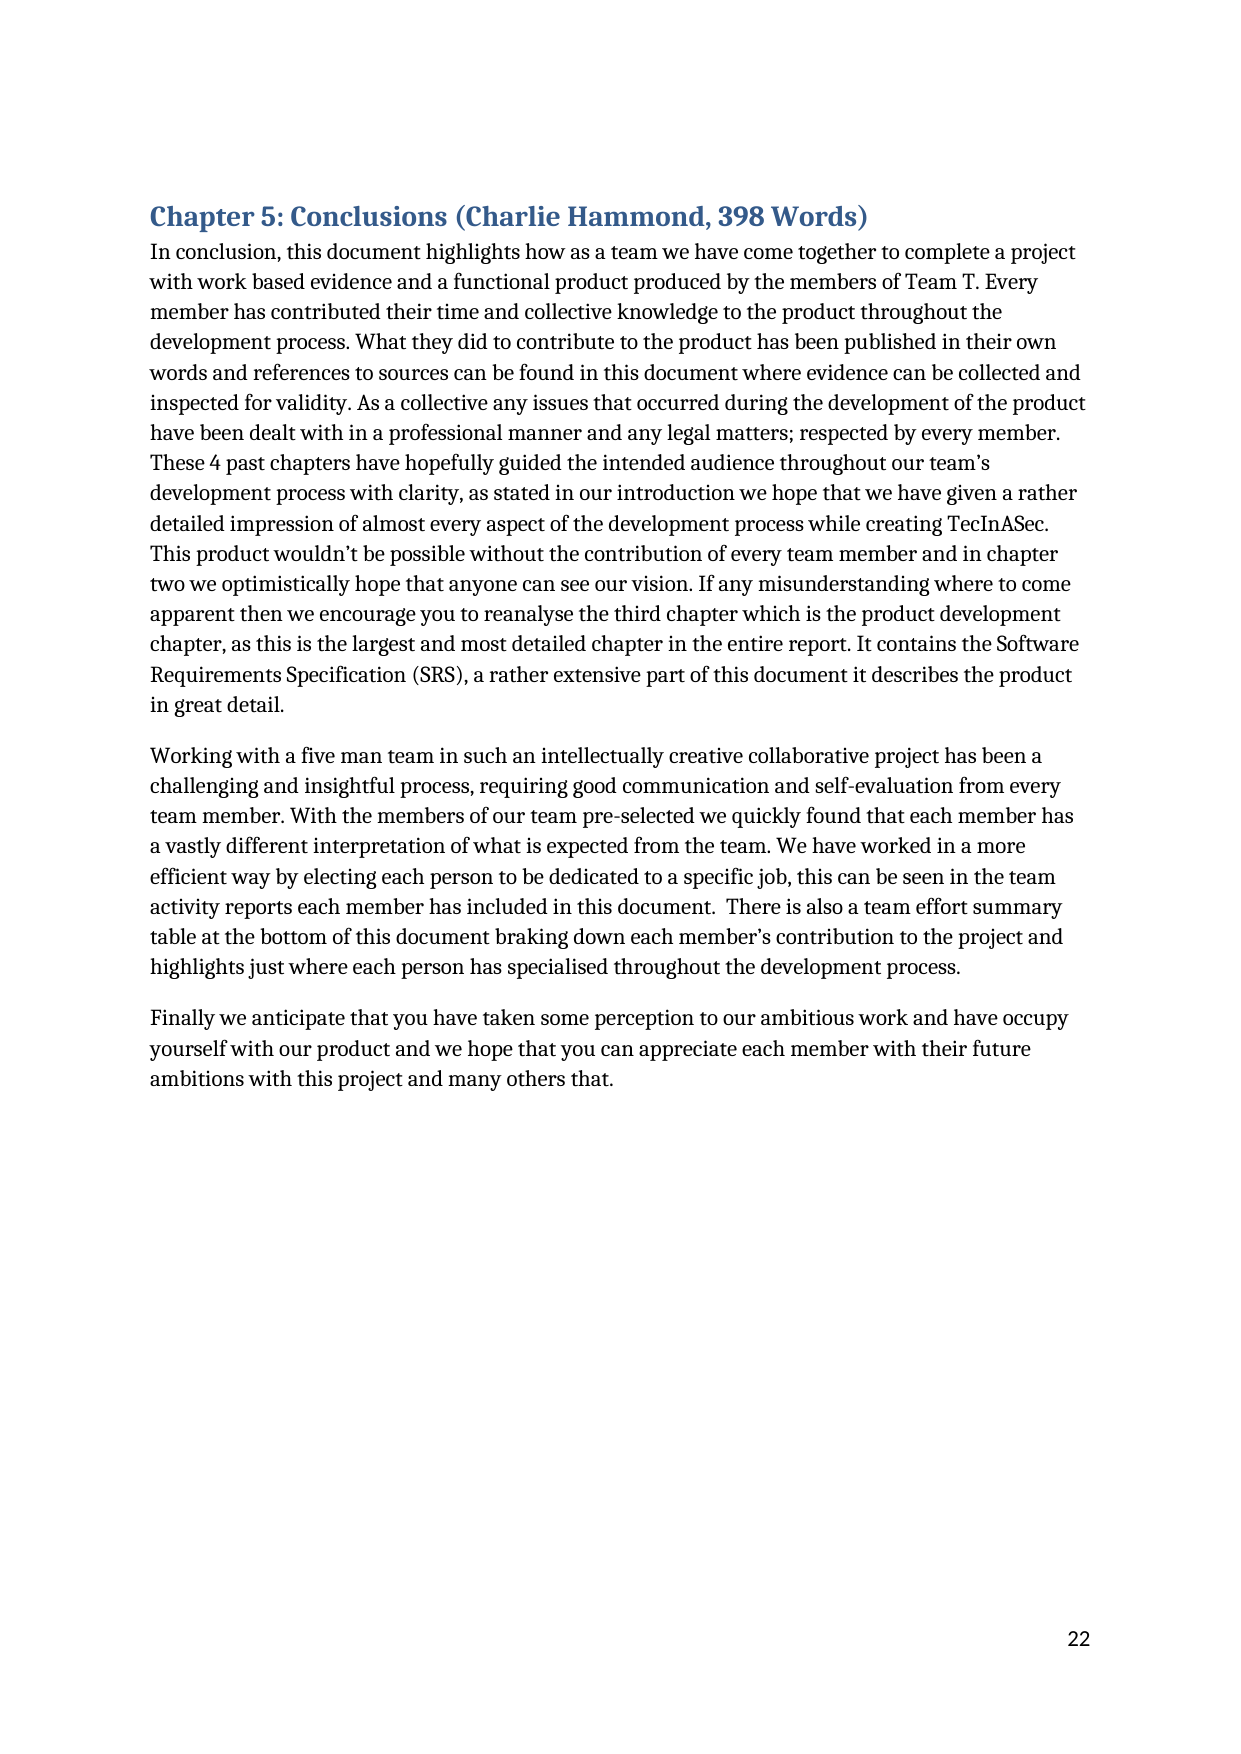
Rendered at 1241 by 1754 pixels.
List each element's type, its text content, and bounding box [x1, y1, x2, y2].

text Working with a five man team in such an intellectually creative collaborative project has been a challenging and insightful process, requiring good communication and self-evaluation from every team member. With the members of our team pre-selected we quickly found that each member has a vastly different interpretation of what is expected from the team. We have worked in a more efficient way by electing each person to be dedicated to a specific job, this can be seen in the team activity reports each member has included in this document. There is also a team effort summary table at the bottom of this document braking down each member’s contribution to the project and highlights just where each person has specialised throughout the development process. [150, 743, 1090, 981]
subtitle Chapter 5: Conclusions (Charlie Hammond, 398 Words) [150, 200, 1090, 233]
text In conclusion, this document highlights how as a team we have come together to complete a project with work based evidence and a functional product produced by the members of Team T. Every member has contributed their time and collective knowledge to the product throughout the development process. What they did to contribute to the product has been published in their own words and references to sources can be found in this document where evidence can be collected and inspected for validity. As a collective any issues that occurred during the development of the product have been dealt with in a professional manner and any legal matters; respected by every member. These 4 past chapters have hopefully guided the intended audience throughout our team’s development process with clarity, as stated in our introduction we hope that we have given a rather detailed impression of almost every aspect of the development process while creating TecInASec. This product wouldn’t be possible without the contribution of every team member and in chapter two we optimistically hope that anyone can see our vision. If any misunderstanding where to come apparent then we encourage you to reanalyse the third chapter which is the product development chapter, as this is the largest and most detailed chapter in the entire report. It contains the Software Requirements Specification (SRS), a rather extensive part of this document it describes the product in great detail. [150, 238, 1090, 718]
text Finally we anticipate that you have taken some perception to our ambitious work and have occupy yourself with our product and we hope that you can appreciate each member with their future ambitions with this project and many others that. [150, 1005, 1090, 1092]
